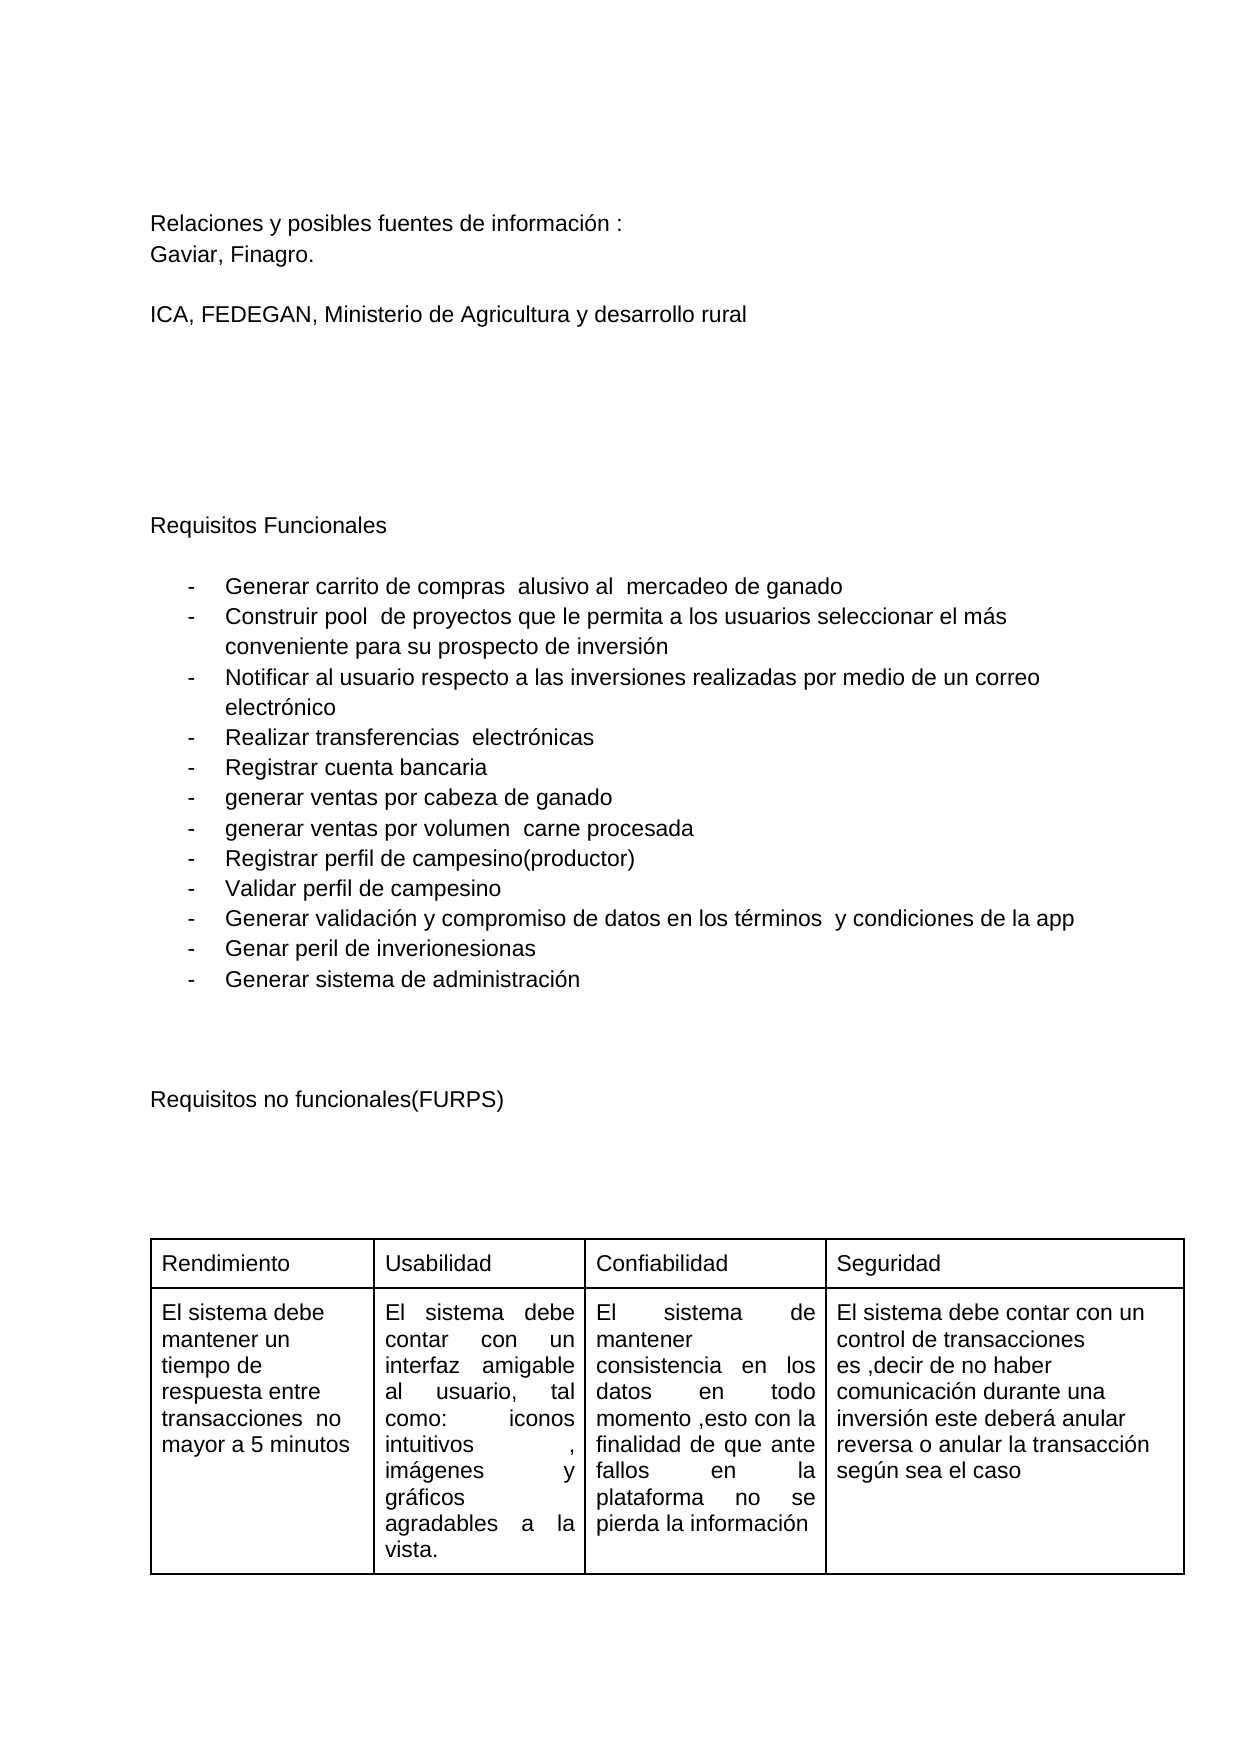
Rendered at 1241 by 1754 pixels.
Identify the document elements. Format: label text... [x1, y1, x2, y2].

text Relaciones y posibles fuentes de información : [150, 210, 1090, 237]
table_header Confiabilidad [586, 1240, 825, 1287]
list Construir pool de proyectos que le permita a los usuarios seleccionar el más conveniente para su prospecto de inversión [187, 603, 1090, 660]
list generar ventas por cabeza de ganado [187, 784, 1090, 811]
list Notificar al usuario respecto a las inversiones realizadas por medio de un correo electrónico [187, 663, 1090, 720]
list Registrar cuenta bancaria [187, 754, 1090, 781]
table_header Rendimiento [152, 1240, 373, 1287]
list generar ventas por volumen carne procesada [187, 814, 1090, 841]
list Validar perfil de campesino [187, 875, 1090, 901]
list Generar sistema de administración [187, 966, 1090, 992]
table_cell El sistema debe contar con un interfaz amigable al usuario, tal como: iconos intuitivos , imágenes y gráficos agradables a la vista. [375, 1289, 584, 1573]
text Gaviar, Finagro. [150, 241, 1090, 267]
list Realizar transferencias electrónicas [187, 724, 1090, 750]
text Requisitos no funcionales(FURPS) [150, 1086, 1090, 1113]
table_header Seguridad [827, 1240, 1183, 1287]
table_cell El sistema de mantener consistencia en los datos en todo momento ,esto con la finalidad de que ante fallos en la plataforma no se pierda la información [586, 1289, 825, 1573]
text Requisitos Funcionales [150, 512, 1090, 539]
list Registrar perfil de campesino(productor) [187, 845, 1090, 871]
table_cell El sistema debe mantener un tiempo de respuesta entre transacciones no mayor a 5 minutos [152, 1289, 373, 1573]
table_cell El sistema debe contar con un control de transacciones es ,decir de no haber comunicación durante una inversión este deberá anular reversa o anular la transacción según sea el caso [827, 1289, 1183, 1573]
table_header Usabilidad [375, 1240, 584, 1287]
list Generar carrito de compras alusivo al mercadeo de ganado [187, 573, 1090, 599]
list Generar validación y compromiso de datos en los términos y condiciones de la app [187, 905, 1090, 932]
list Genar peril de inverionesionas [187, 935, 1090, 962]
text ICA, FEDEGAN, Ministerio de Agricultura y desarrollo rural [150, 301, 1090, 327]
